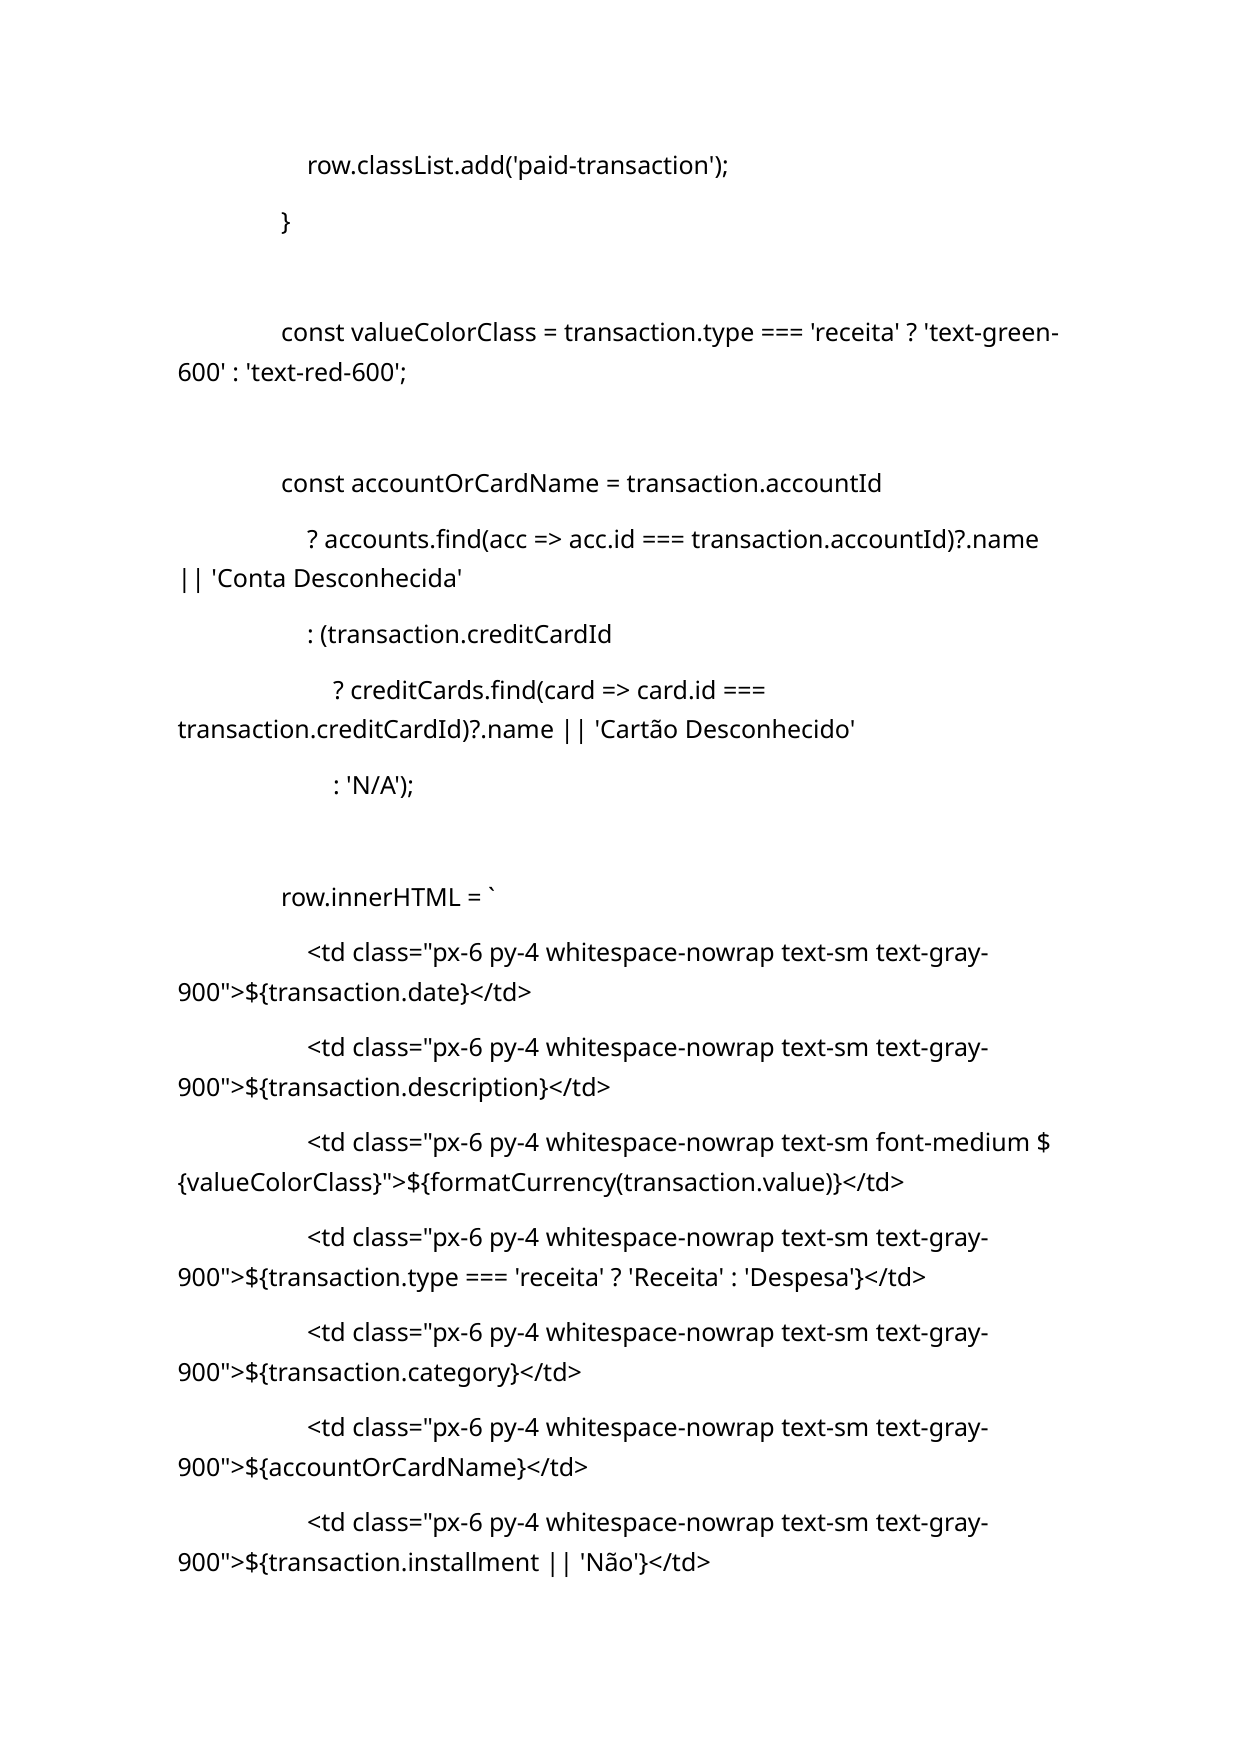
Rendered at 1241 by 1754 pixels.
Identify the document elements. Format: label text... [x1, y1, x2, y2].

text row.classList.add('paid-transaction'); [177, 148, 1063, 182]
text } [177, 203, 1063, 237]
text row.innerHTML = ` [177, 879, 1063, 913]
text <td class="px-6 py-4 whitespace-nowrap text-sm text-gray-900">${transaction.description}</td> [177, 1030, 1063, 1103]
text <td class="px-6 py-4 whitespace-nowrap text-sm text-gray-900">${transaction.type === 'receita' ? 'Receita' : 'Despesa'}</td> [177, 1220, 1063, 1293]
text <td class="px-6 py-4 whitespace-nowrap text-sm text-gray-900">${accountOrCardName}</td> [177, 1410, 1063, 1483]
text <td class="px-6 py-4 whitespace-nowrap text-sm font-medium ${valueColorClass}">${formatCurrency(transaction.value)}</td> [177, 1125, 1063, 1198]
text const accountOrCardName = transaction.accountId [177, 466, 1063, 500]
text const valueColorClass = transaction.type === 'receita' ? 'text-green-600' : 'text-red-600'; [177, 315, 1063, 388]
text <td class="px-6 py-4 whitespace-nowrap text-sm text-gray-900">${transaction.date}</td> [177, 935, 1063, 1008]
text <td class="px-6 py-4 whitespace-nowrap text-sm text-gray-900">${transaction.installment || 'Não'}</td> [177, 1505, 1063, 1578]
text : 'N/A'); [177, 768, 1063, 802]
text <td class="px-6 py-4 whitespace-nowrap text-sm text-gray-900">${transaction.category}</td> [177, 1315, 1063, 1388]
text ? creditCards.find(card => card.id === transaction.creditCardId)?.name || 'Cartão Desconhecido' [177, 673, 1063, 746]
text ? accounts.find(acc => acc.id === transaction.accountId)?.name || 'Conta Desconhecida' [177, 522, 1063, 595]
text : (transaction.creditCardId [177, 617, 1063, 651]
